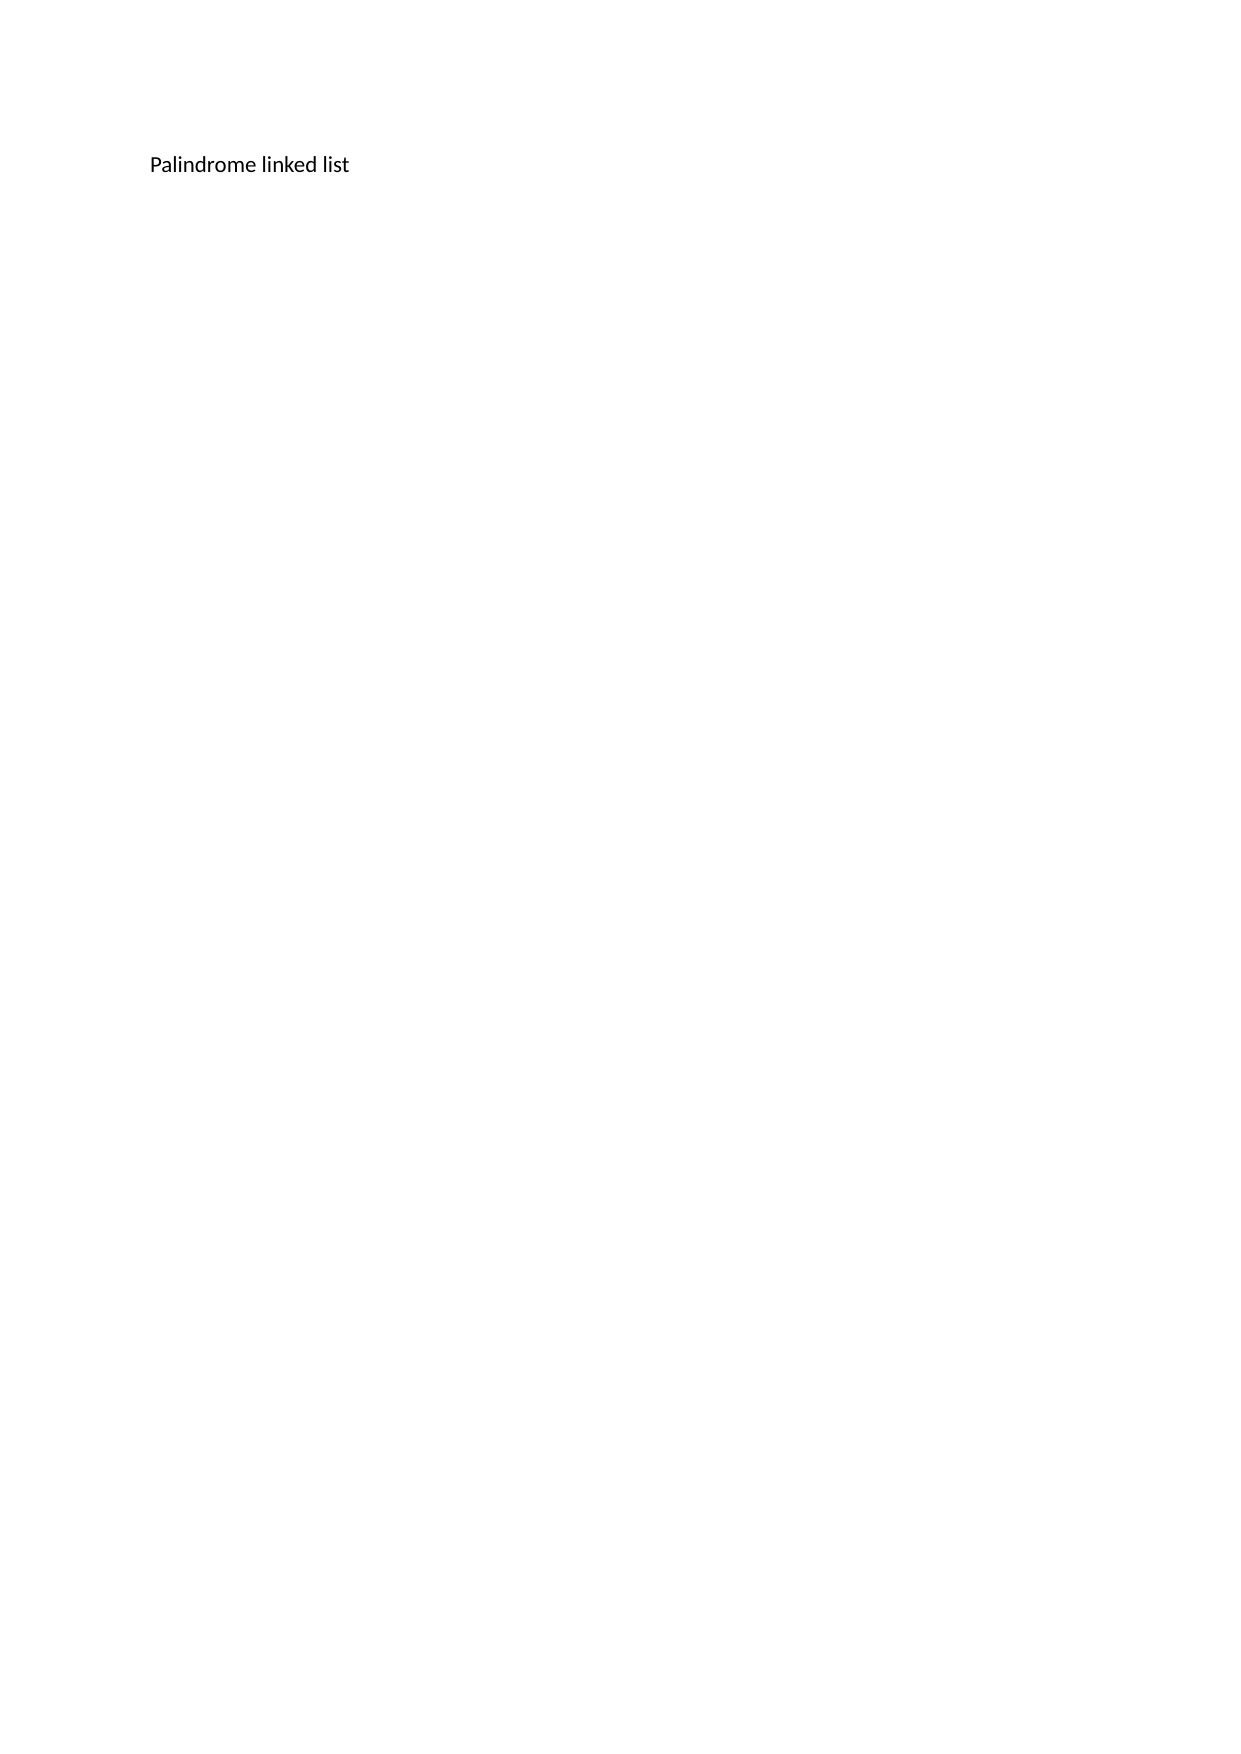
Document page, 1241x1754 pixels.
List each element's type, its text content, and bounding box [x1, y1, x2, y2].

text Palindrome linked list [150, 150, 1090, 178]
